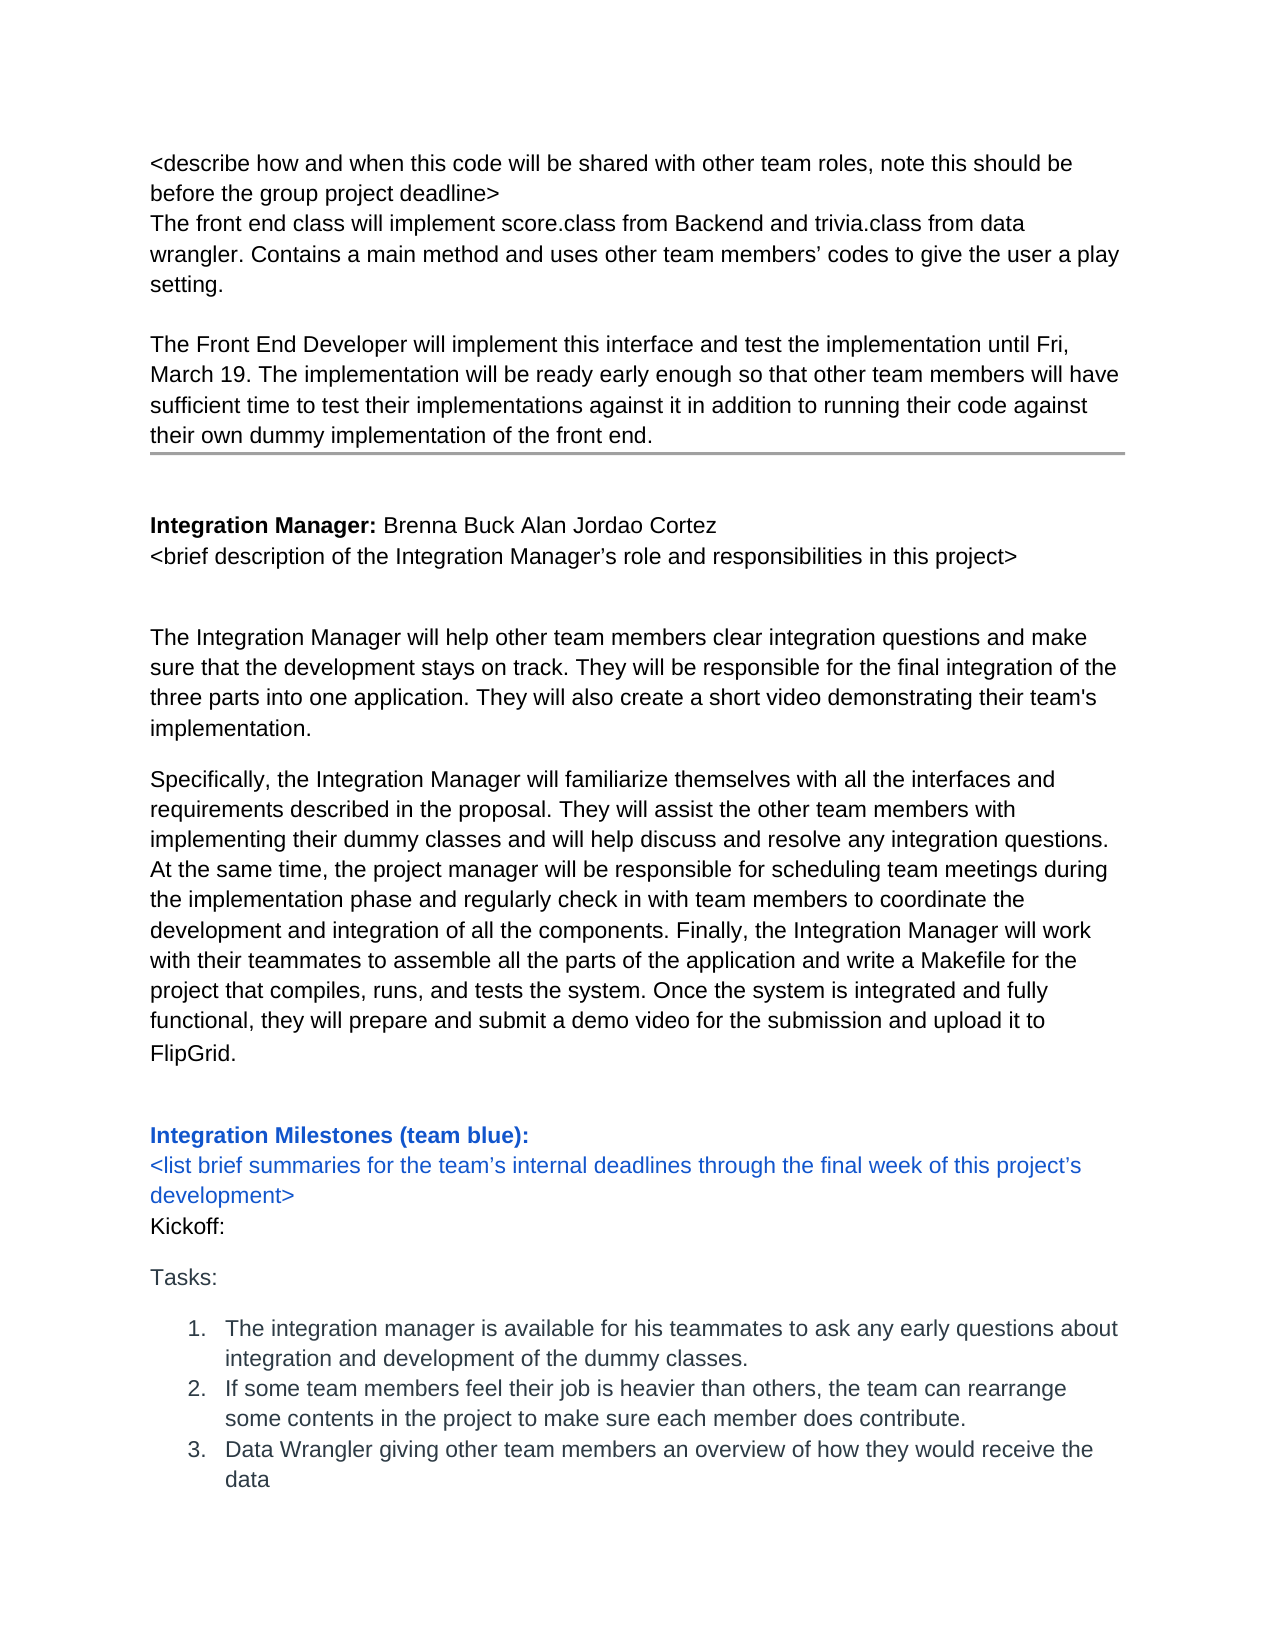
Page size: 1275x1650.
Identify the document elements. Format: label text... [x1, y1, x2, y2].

text Integration Milestones (team blue): [150, 1122, 1125, 1148]
text Integration Manager: Brenna Buck Alan Jordao Cortez [150, 512, 1125, 539]
text The front end class will implement score.class from Backend and trivia.class from data wrangler. Contains a main method and uses other team members’ codes to give the user a play setting. [150, 210, 1125, 297]
text Tasks: [150, 1264, 1125, 1290]
text Kickoff: [150, 1213, 1125, 1239]
text Specifically, the Integration Manager will familiarize themselves with all the interfaces and requirements described in the proposal. They will assist the other team members with implementing their dummy classes and will help discuss and resolve any integration questions. At the same time, the project manager will be responsible for scheduling team meetings during the implementation phase and regularly check in with team members to coordinate the development and integration of all the components. Finally, the Integration Manager will work with their teammates to assemble all the parts of the application and write a Makefile for the project that compiles, runs, and tests the system. Once the system is integrated and fully functional, they will prepare and submit a demo video for the submission and upload it to FlipGrid. [150, 766, 1125, 1067]
text The Integration Manager will help other team members clear integration questions and make sure that the development stays on track. They will be responsible for the final integration of the three parts into one application. They will also create a short video demonstrating their team's implementation. [150, 624, 1125, 741]
text <describe how and when this code will be shared with other team roles, note this should be before the group project deadline> [150, 150, 1125, 207]
list The integration manager is available for his teammates to ask any early questions about integration and development of the dummy classes. [187, 1315, 1125, 1371]
text The Front End Developer will implement this interface and test the implementation until Fri, March 19. The implementation will be ready early enough so that other team members will have sufficient time to test their implementations against it in addition to running their code against their own dummy implementation of the front end. [150, 331, 1125, 448]
list If some team members feel their job is heavier than others, the team can rearrange some contents in the project to make sure each member does contribute. [187, 1375, 1125, 1432]
list Data Wrangler giving other team members an overview of how they would receive the data [187, 1436, 1125, 1492]
text <brief description of the Integration Manager’s role and responsibilities in this project> [150, 543, 1125, 569]
text <list brief summaries for the team’s internal deadlines through the final week of this project’s development> [150, 1152, 1125, 1209]
